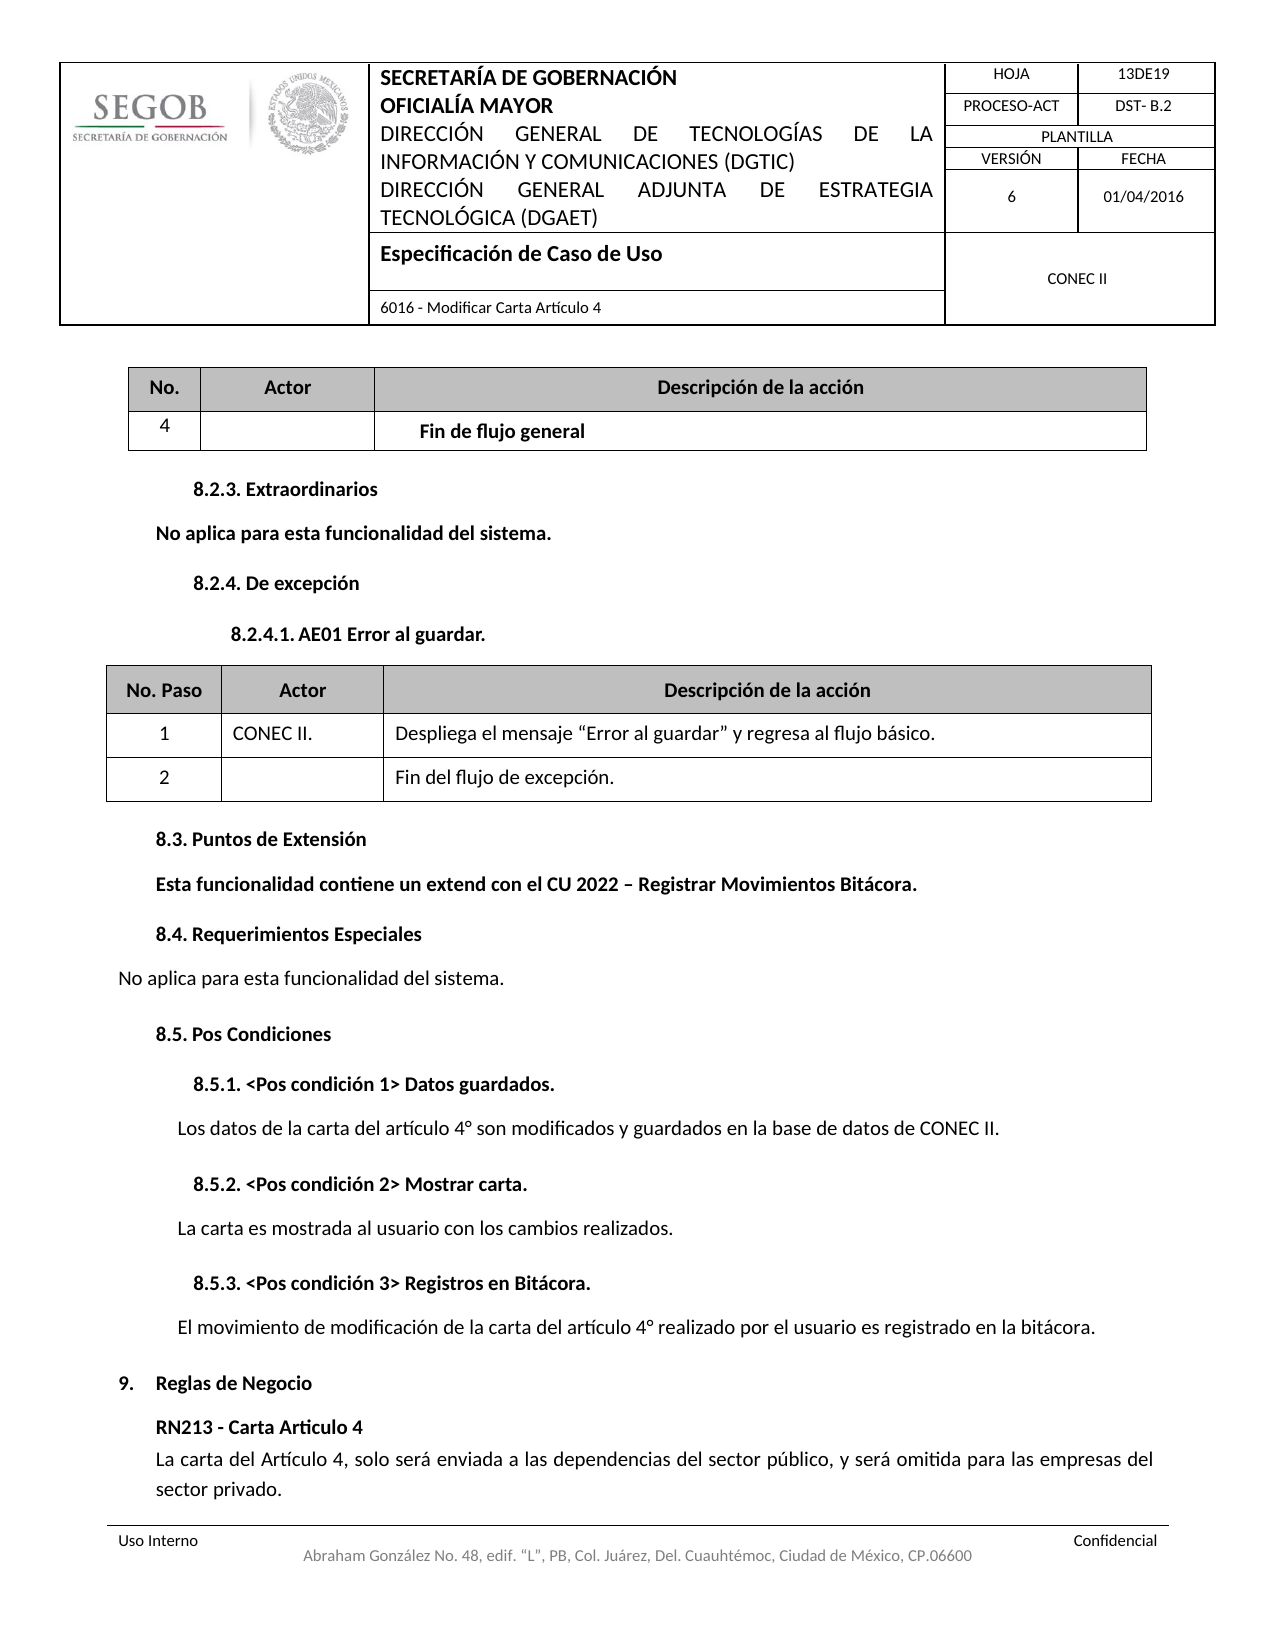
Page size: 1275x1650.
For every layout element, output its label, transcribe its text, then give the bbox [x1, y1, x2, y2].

table_header Descripción de la acción [375, 368, 1146, 411]
list <Pos condición 1> Datos guardados. [193, 1071, 1157, 1097]
text No aplica para esta funcionalidad del sistema. [156, 520, 1157, 546]
list Reglas de Negocio [118, 1370, 1157, 1395]
list De excepción [193, 571, 1157, 596]
table_header Actor [201, 368, 374, 411]
list Pos Condiciones [156, 1021, 1157, 1046]
picture [72, 71, 353, 175]
list Requerimientos Especiales [156, 921, 1157, 947]
list La carta del Artículo 4, solo será enviada a las dependencias del sector público, y será omitida para las empresas del sector privado. [156, 1446, 1157, 1502]
list <Pos condición 3> Registros en Bitácora. [193, 1270, 1157, 1296]
table_header Actor [222, 666, 383, 713]
table_cell CONEC II. [222, 714, 383, 757]
table_cell 2 [107, 758, 221, 801]
table_cell 1 [107, 714, 221, 757]
table_cell Fin del flujo de excepción. [384, 758, 1151, 801]
table_cell Fin de flujo general [375, 412, 1146, 450]
table_cell [222, 758, 383, 801]
text La carta es mostrada al usuario con los cambios realizados. [177, 1215, 1157, 1240]
text Los datos de la carta del artículo 4° son modificados y guardados en la base de datos de CONEC II. [177, 1115, 1157, 1141]
list Puntos de Extensión [156, 827, 1157, 852]
table_header Descripción de la acción [384, 666, 1151, 713]
text RN213 - Carta Articulo 4 [156, 1414, 1157, 1439]
table_header No. [129, 368, 200, 411]
table_cell 4 [129, 412, 200, 450]
text Esta funcionalidad contiene un extend con el CU 2022 – Registrar Movimientos Bitácora. [156, 871, 1157, 896]
list <Pos condición 2> Mostrar carta. [193, 1171, 1157, 1196]
text El movimiento de modificación de la carta del artículo 4° realizado por el usuario es registrado en la bitácora. [177, 1314, 1157, 1340]
table_header No. Paso [107, 666, 221, 713]
text No aplica para esta funcionalidad del sistema. [118, 965, 1157, 991]
table_cell Despliega el mensaje “Error al guardar” y regresa al flujo básico. [384, 714, 1151, 757]
list Extraordinarios [193, 476, 1157, 501]
list AE01 Error al guardar. [231, 621, 1157, 646]
table_cell [201, 412, 374, 450]
